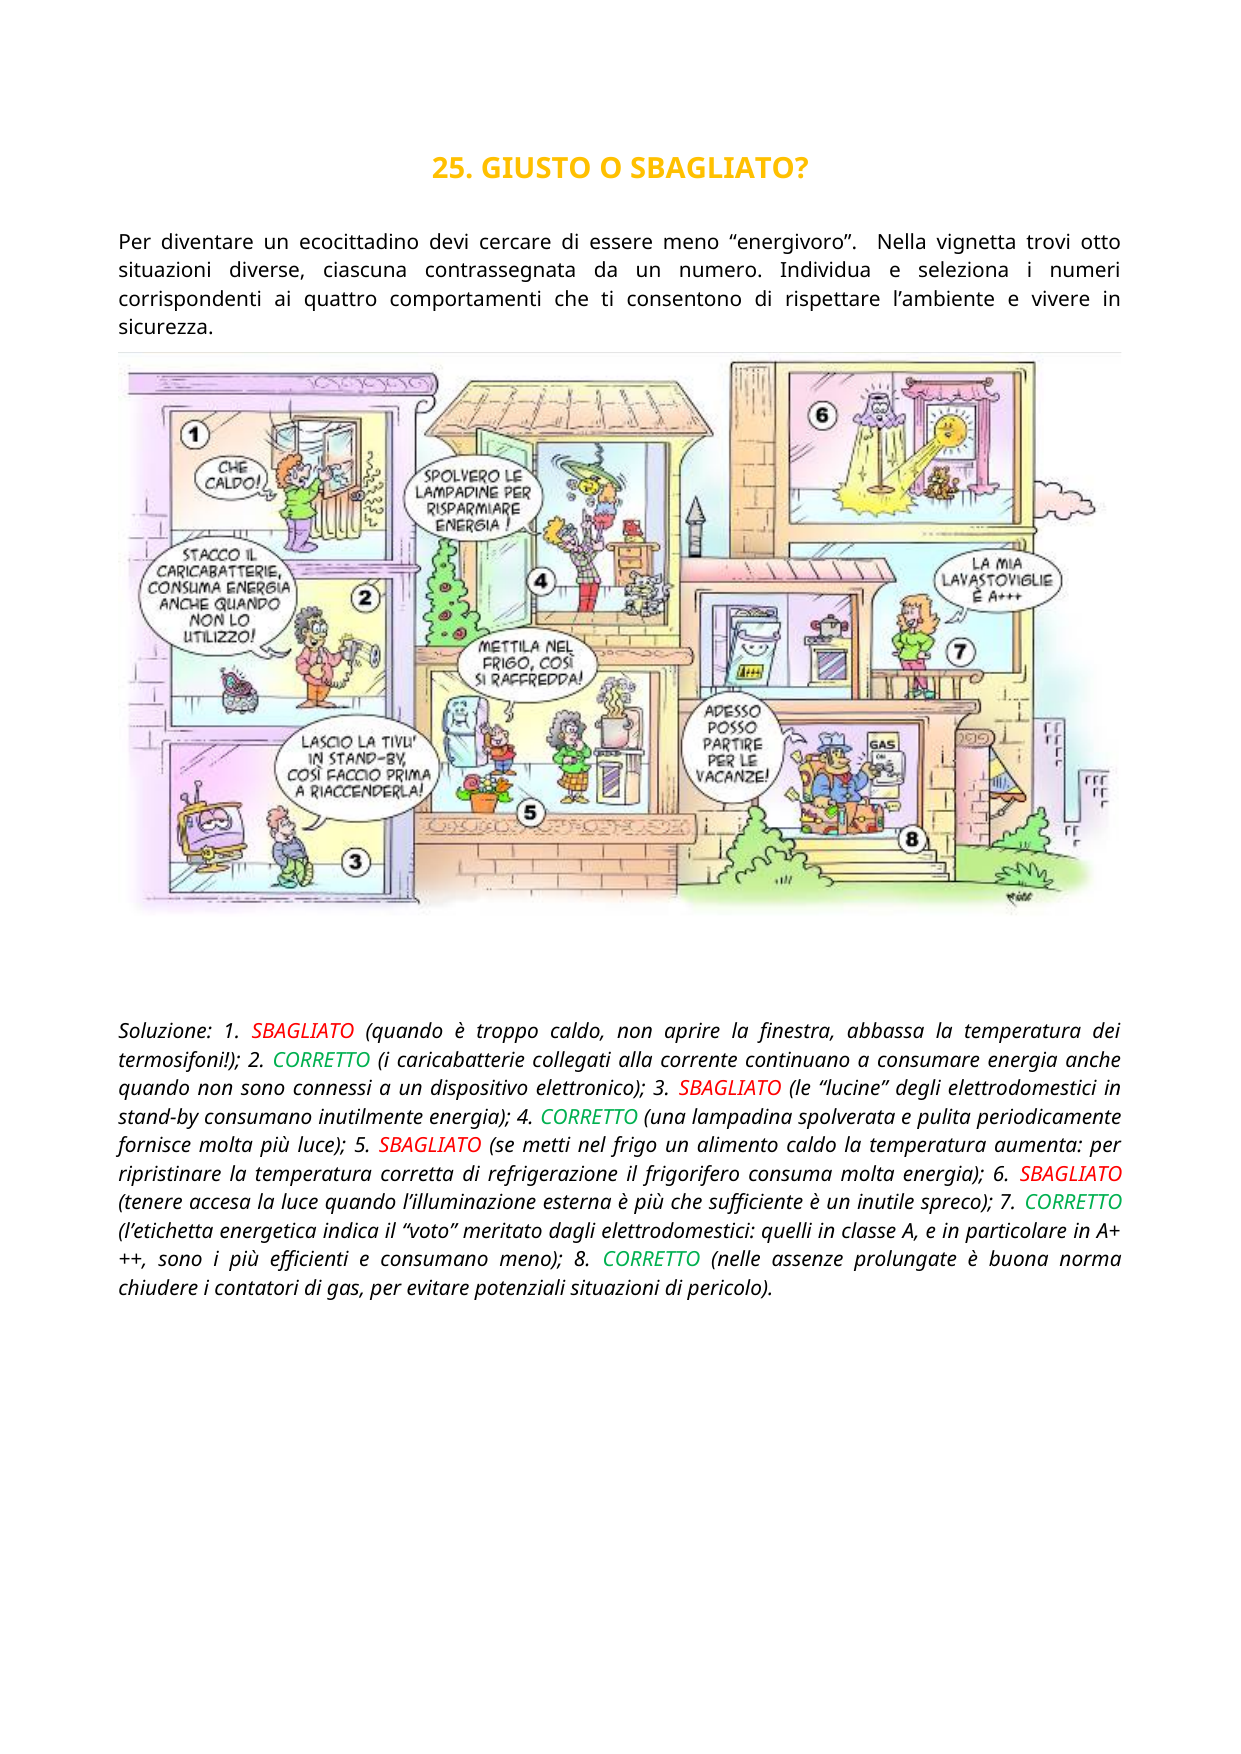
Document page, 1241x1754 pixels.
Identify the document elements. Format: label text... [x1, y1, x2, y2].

picture [118, 352, 1122, 917]
text 25. GIUSTO O SBAGLIATO? [118, 148, 1122, 187]
text Soluzione: 1. SBAGLIATO (quando è troppo caldo, non aprire la finestra, abbassa la temperatura dei termosifoni!); 2. CORRETTO (i caricabatterie collegati alla corrente continuano a consumare energia anche quando non sono connessi a un dispositivo elettronico); 3. SBAGLIATO (le “lucine” degli elettrodomestici in stand-by consumano inutilmente energia); 4. CORRETTO (una lampadina spolverata e pulita periodicamente fornisce molta più luce); 5. SBAGLIATO (se metti nel frigo un alimento caldo la temperatura aumenta: per ripristinare la temperatura corretta di refrigerazione il frigorifero consuma molta energia); 6. SBAGLIATO (tenere accesa la luce quando l’illuminazione esterna è più che sufficiente è un inutile spreco); 7. CORRETTO (l’etichetta energetica indica il “voto” meritato dagli elettrodomestici: quelli in classe A, e in particolare in A+++, sono i più efficienti e consumano meno); 8. CORRETTO (nelle assenze prolungate è buona norma chiudere i contatori di gas, per evitare potenziali situazioni di pericolo). [118, 1017, 1122, 1301]
text Per diventare un ecocittadino devi cercare di essere meno “energivoro”. Nella vignetta trovi otto situazioni diverse, ciascuna contrassegnata da un numero. Individua e seleziona i numeri corrispondenti ai quattro comportamenti che ti consentono di rispettare l’ambiente e vivere in sicurezza. [118, 227, 1122, 341]
